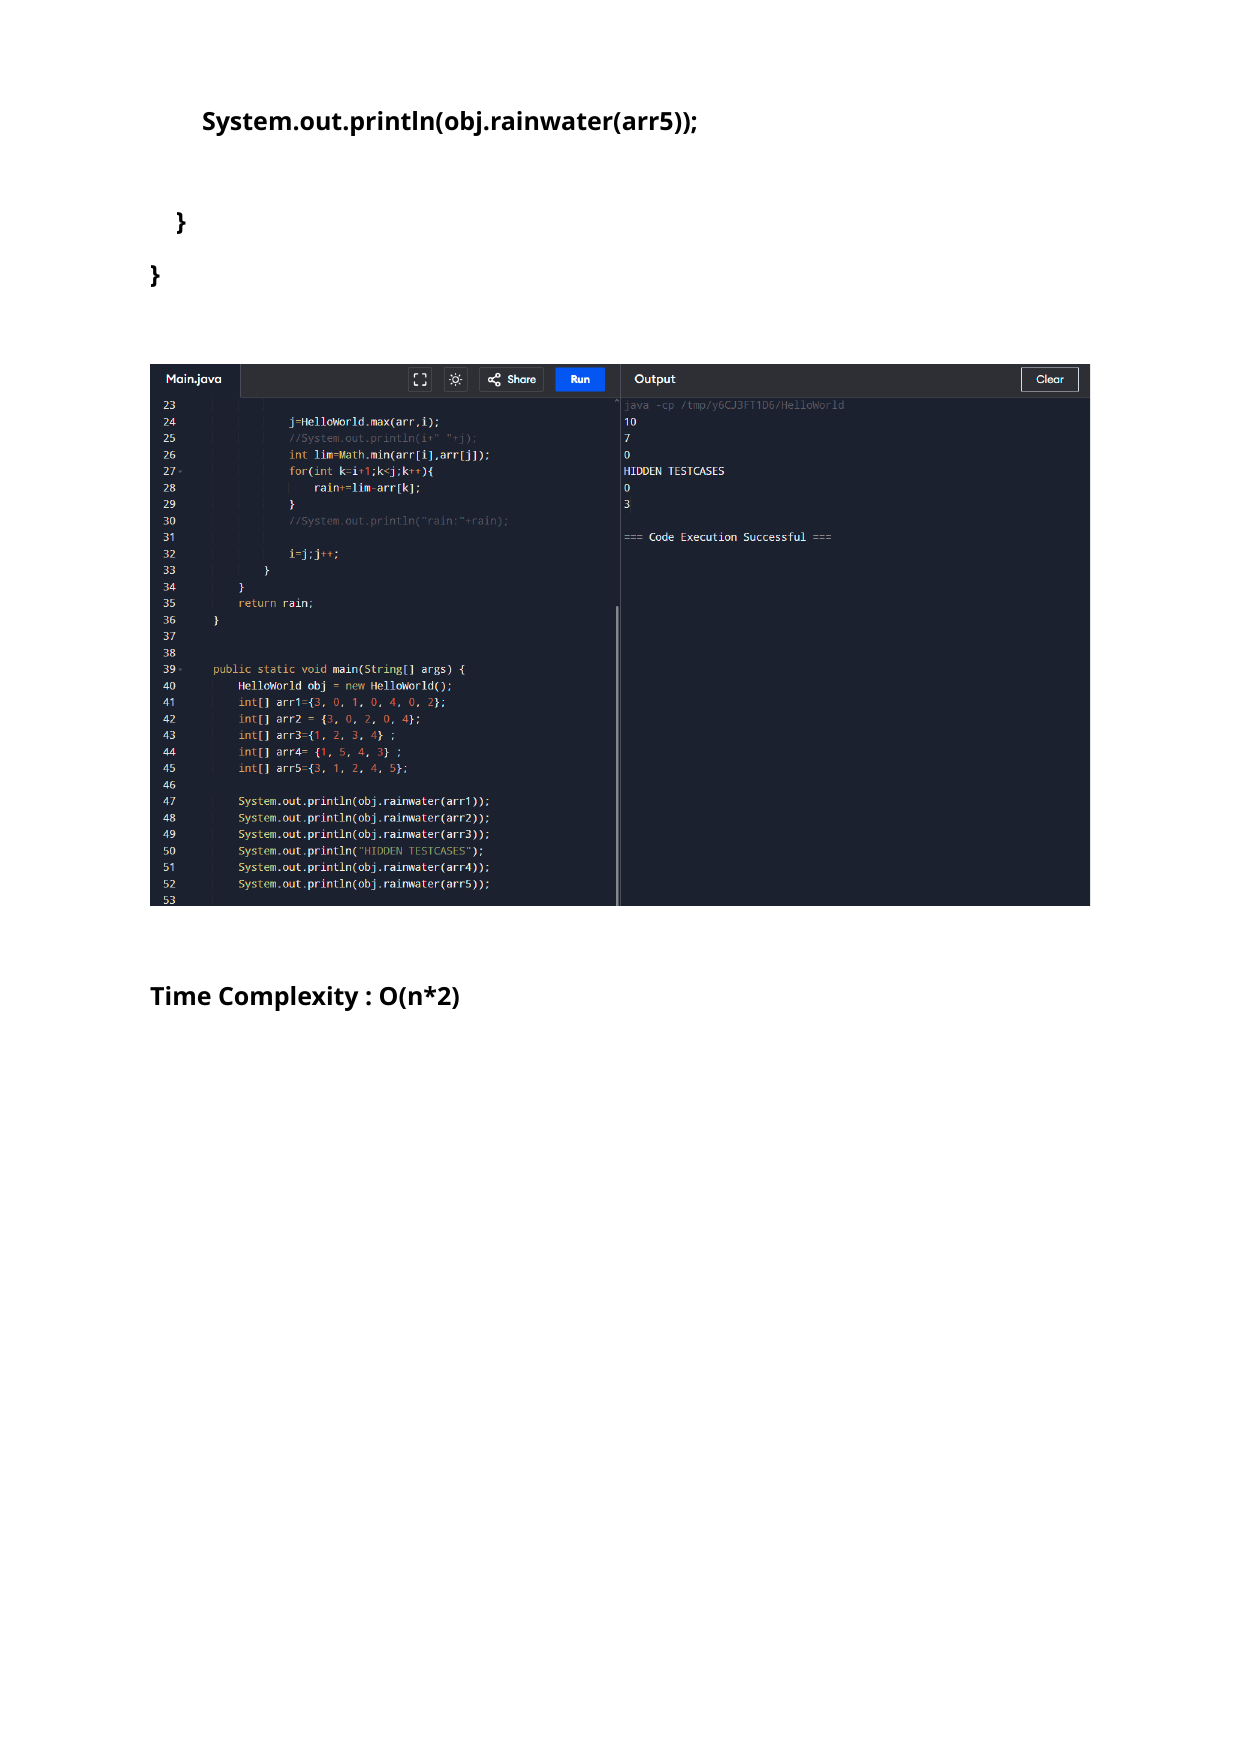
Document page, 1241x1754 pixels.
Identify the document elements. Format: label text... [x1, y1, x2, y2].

text } [150, 257, 1090, 291]
text Time Complexity : O(n*2) [150, 978, 1090, 1012]
picture [150, 364, 1091, 906]
text System.out.println(obj.rainwater(arr5)); [150, 103, 1090, 137]
text } [150, 204, 1090, 238]
